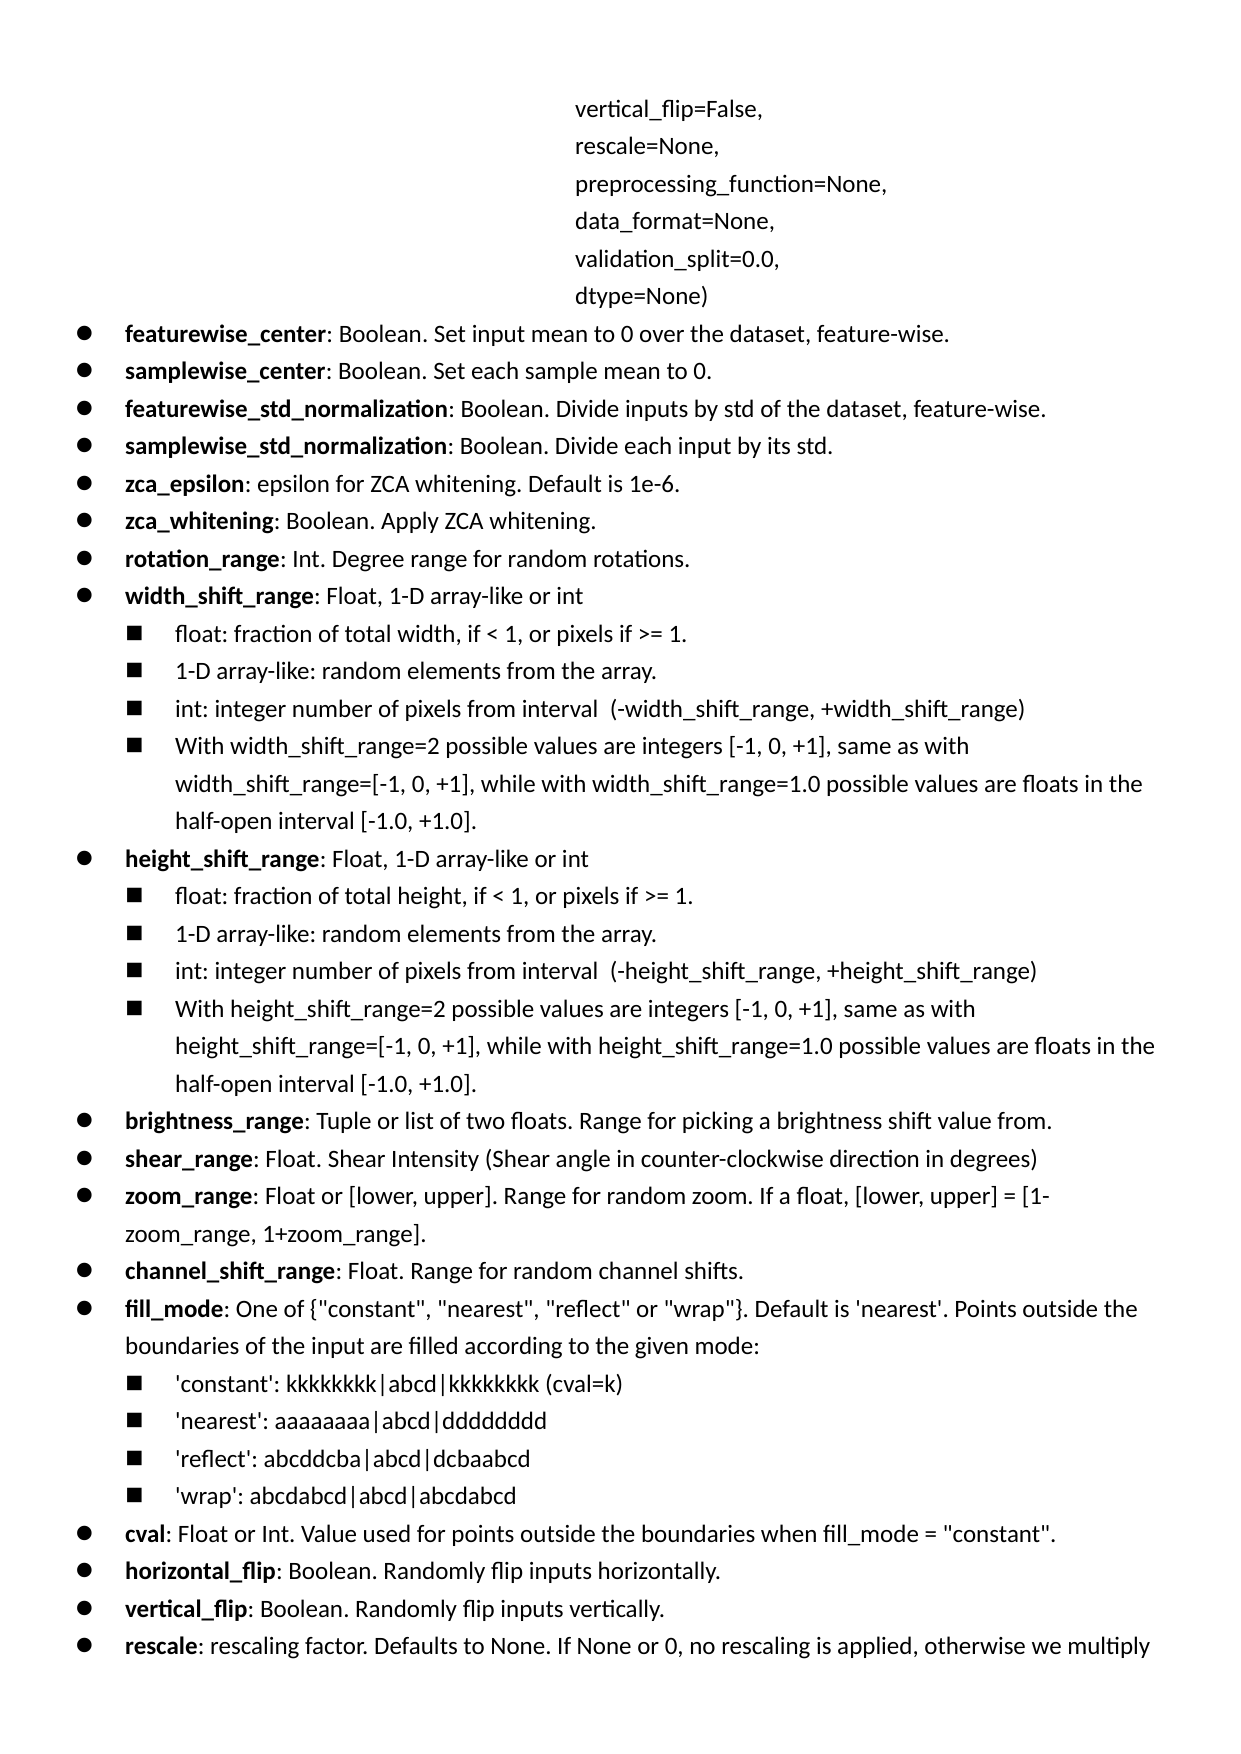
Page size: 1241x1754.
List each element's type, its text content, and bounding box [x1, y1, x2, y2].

list zoom_range: Float or [lower, upper]. Range for random zoom. If a float, [lower, upper] = [1-zoom_range, 1+zoom_range]. [75, 1177, 1165, 1252]
text vertical_flip=False, [575, 89, 1165, 127]
list horizontal_flip: Boolean. Randomly flip inputs horizontally. [75, 1552, 1165, 1589]
list 'nearest': aaaaaaaa|abcd|dddddddd [125, 1402, 1165, 1439]
list zca_epsilon: epsilon for ZCA whitening. Default is 1e-6. [75, 464, 1165, 502]
text dtype=None) [575, 277, 1165, 314]
list rotation_range: Int. Degree range for random rotations. [75, 539, 1165, 577]
text rescale=None, [575, 127, 1165, 164]
list float: fraction of total height, if < 1, or pixels if >= 1. [125, 877, 1165, 914]
list samplewise_center: Boolean. Set each sample mean to 0. [75, 352, 1165, 389]
list int: integer number of pixels from interval (-width_shift_range, +width_shift_range) [125, 689, 1165, 727]
list With width_shift_range=2 possible values are integers [-1, 0, +1], same as with width_shift_range=[-1, 0, +1], while with width_shift_range=1.0 possible values are floats in the half-open interval [-1.0, +1.0]. [125, 727, 1165, 839]
text data_format=None, [575, 202, 1165, 239]
list samplewise_std_normalization: Boolean. Divide each input by its std. [75, 427, 1165, 464]
list 1-D array-like: random elements from the array. [125, 914, 1165, 952]
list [75, 1627, 1165, 1664]
list 'wrap': abcdabcd|abcd|abcdabcd [125, 1477, 1165, 1514]
list zca_whitening: Boolean. Apply ZCA whitening. [75, 502, 1165, 539]
text preprocessing_function=None, [575, 164, 1165, 202]
list 'constant': kkkkkkkk|abcd|kkkkkkkk (cval=k) [125, 1364, 1165, 1402]
list width_shift_range: Float, 1-D array-like or int [75, 577, 1165, 614]
list With height_shift_range=2 possible values are integers [-1, 0, +1], same as with height_shift_range=[-1, 0, +1], while with height_shift_range=1.0 possible values are floats in the half-open interval [-1.0, +1.0]. [125, 989, 1165, 1102]
list shear_range: Float. Shear Intensity (Shear angle in counter-clockwise direction in degrees) [75, 1139, 1165, 1177]
text validation_split=0.0, [575, 239, 1165, 277]
list featurewise_center: Boolean. Set input mean to 0 over the dataset, feature-wise. [75, 314, 1165, 352]
list height_shift_range: Float, 1-D array-like or int [75, 839, 1165, 877]
list 1-D array-like: random elements from the array. [125, 652, 1165, 689]
list float: fraction of total width, if < 1, or pixels if >= 1. [125, 614, 1165, 652]
list fill_mode: One of {"constant", "nearest", "reflect" or "wrap"}. Default is 'nearest'. Points outside the boundaries of the input are filled according to the given mode: [75, 1289, 1165, 1364]
list featurewise_std_normalization: Boolean. Divide inputs by std of the dataset, feature-wise. [75, 389, 1165, 427]
list int: integer number of pixels from interval (-height_shift_range, +height_shift_range) [125, 952, 1165, 989]
list channel_shift_range: Float. Range for random channel shifts. [75, 1252, 1165, 1289]
list brightness_range: Tuple or list of two floats. Range for picking a brightness shift value from. [75, 1102, 1165, 1139]
list vertical_flip: Boolean. Randomly flip inputs vertically. [75, 1589, 1165, 1627]
list cval: Float or Int. Value used for points outside the boundaries when fill_mode = "constant". [75, 1514, 1165, 1552]
list 'reflect': abcddcba|abcd|dcbaabcd [125, 1439, 1165, 1477]
